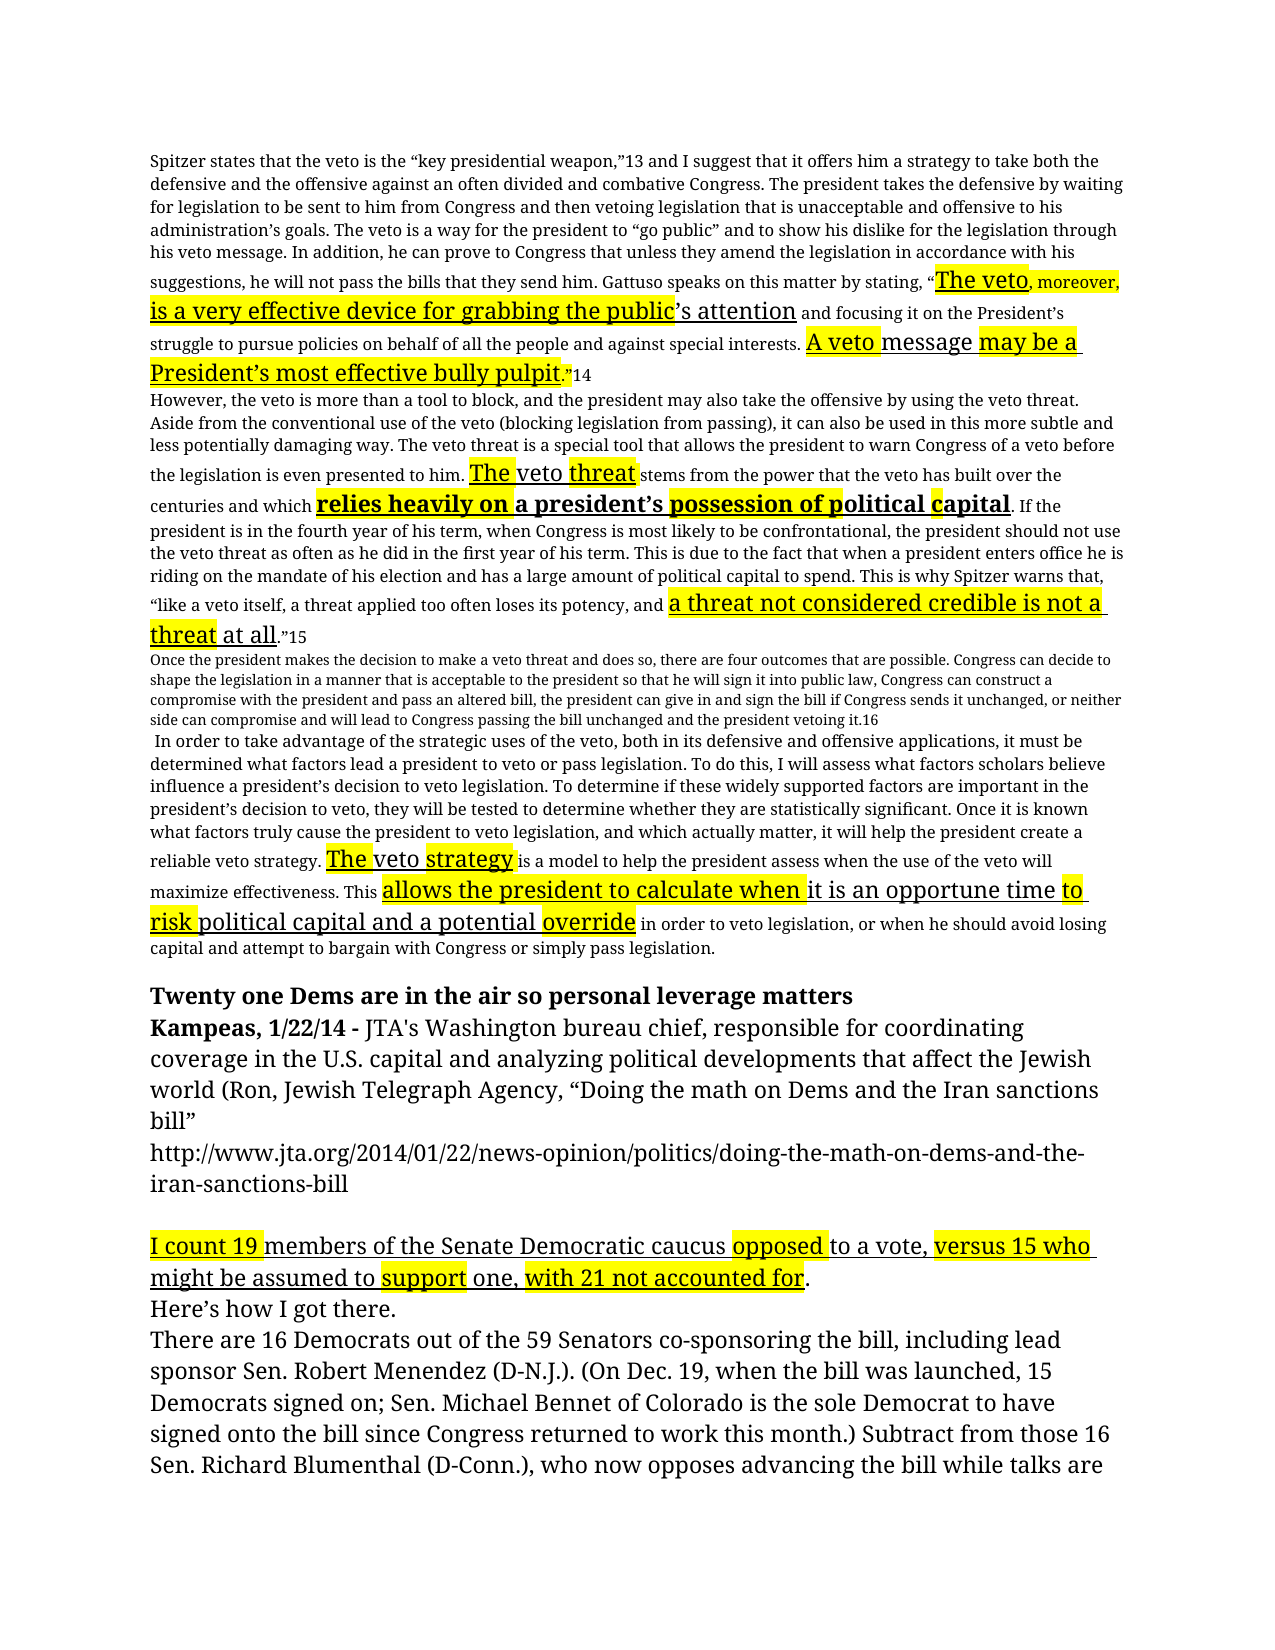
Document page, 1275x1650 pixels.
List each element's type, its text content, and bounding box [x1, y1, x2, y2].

text Kampeas, 1/22/14 - JTA's Washington bureau chief, responsible for coordinating coverage in the U.S. capital and analyzing political developments that affect the Jewish world (Ron, Jewish Telegraph Agency, “Doing the math on Dems and the Iran sanctions bill” [150, 1011, 1125, 1136]
text I count 19 members of the Senate Democratic caucus opposed to a vote, versus 15 who might be assumed to support one, with 21 not accounted for. [804, 1230, 1125, 1293]
subtitle Twenty one Dems are in the air so personal leverage matters [150, 980, 1125, 1011]
text However, the veto is more than a tool to block, and the president may also take the offensive by using the veto threat. Aside from the conventional use of the veto (blocking legislation from passing), it can also be used in this more subtle and less potentially damaging way. The veto threat is a special tool that allows the president to warn Congress of a veto before the legislation is even presented to him. The veto threat stems from the power that the veto has built over the centuries and which relies heavily on a president’s possession of political capital. If the president is in the fourth year of his term, when Congress is most likely to be confrontational, the president should not use the veto threat as often as he did in the first year of his term. This is due to the fact that when a president enters office he is riding on the mandate of his election and has a large amount of political capital to spend. This is why Spitzer warns that, “like a veto itself, a threat applied too often loses its potency, and a threat not considered credible is not a threat at all.”15 [150, 388, 1125, 650]
text I count 19 members of the Senate Democratic caucus opposed to a vote, versus 15 who might be assumed to support one, with 21 not accounted for. [150, 1258, 732, 1288]
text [150, 1324, 1125, 1480]
text Here’s how I got there. [150, 1293, 1125, 1324]
text http://www.jta.org/2014/01/22/news-opinion/politics/doing-the-math-on-dems-and-the-iran-sanctions-bill [150, 1136, 1125, 1199]
text Spitzer states that the veto is the “key presidential weapon,”13 and I suggest that it offers him a strategy to take both the defensive and the offensive against an often divided and combative Congress. The president takes the defensive by waiting for legislation to be sent to him from Congress and then vetoing legislation that is unacceptable and offensive to his administration’s goals. The veto is a way for the president to “go public” and to show his dislike for the legislation through his veto message. In addition, he can prove to Congress that unless they amend the legislation in accordance with his suggestions, he will not pass the bills that they send him. Gattuso speaks on this matter by stating, “The veto, moreover, is a very effective device for grabbing the public’s attention and focusing it on the President’s struggle to pursue policies on behalf of all the people and against special interests. A veto message may be a President’s most effective bully pulpit.”14 [150, 150, 1125, 388]
text In order to take advantage of the strategic uses of the veto, both in its defensive and offensive applications, it must be determined what factors lead a president to veto or pass legislation. To do this, I will assess what factors scholars believe influence a president’s decision to veto legislation. To determine if these widely supported factors are important in the president’s decision to veto, they will be tested to determine whether they are statistically significant. Once it is known what factors truly cause the president to veto legislation, and which actually matter, it will help the president create a reliable veto strategy. The veto strategy is a model to help the president assess when the use of the veto will maximize effectiveness. This allows the president to calculate when it is an opportune time to risk political capital and a potential override in order to veto legislation, or when he should avoid losing capital and attempt to bargain with Congress or simply pass legislation. [150, 729, 1125, 959]
text I count 19 members of the Senate Democratic caucus opposed to a vote, versus 15 who might be assumed to support one, with 21 not accounted for. [264, 1230, 732, 1257]
text Once the president makes the decision to make a veto threat and does so, there are four outcomes that are possible. Congress can decide to shape the legislation in a manner that is acceptable to the president so that he will sign it into public law, Congress can construct a compromise with the president and pass an altered bill, the president can give in and sign the bill if Congress sends it unchanged, or neither side can compromise and will lead to Congress passing the bill unchanged and the president vetoing it.16 [150, 650, 1125, 729]
